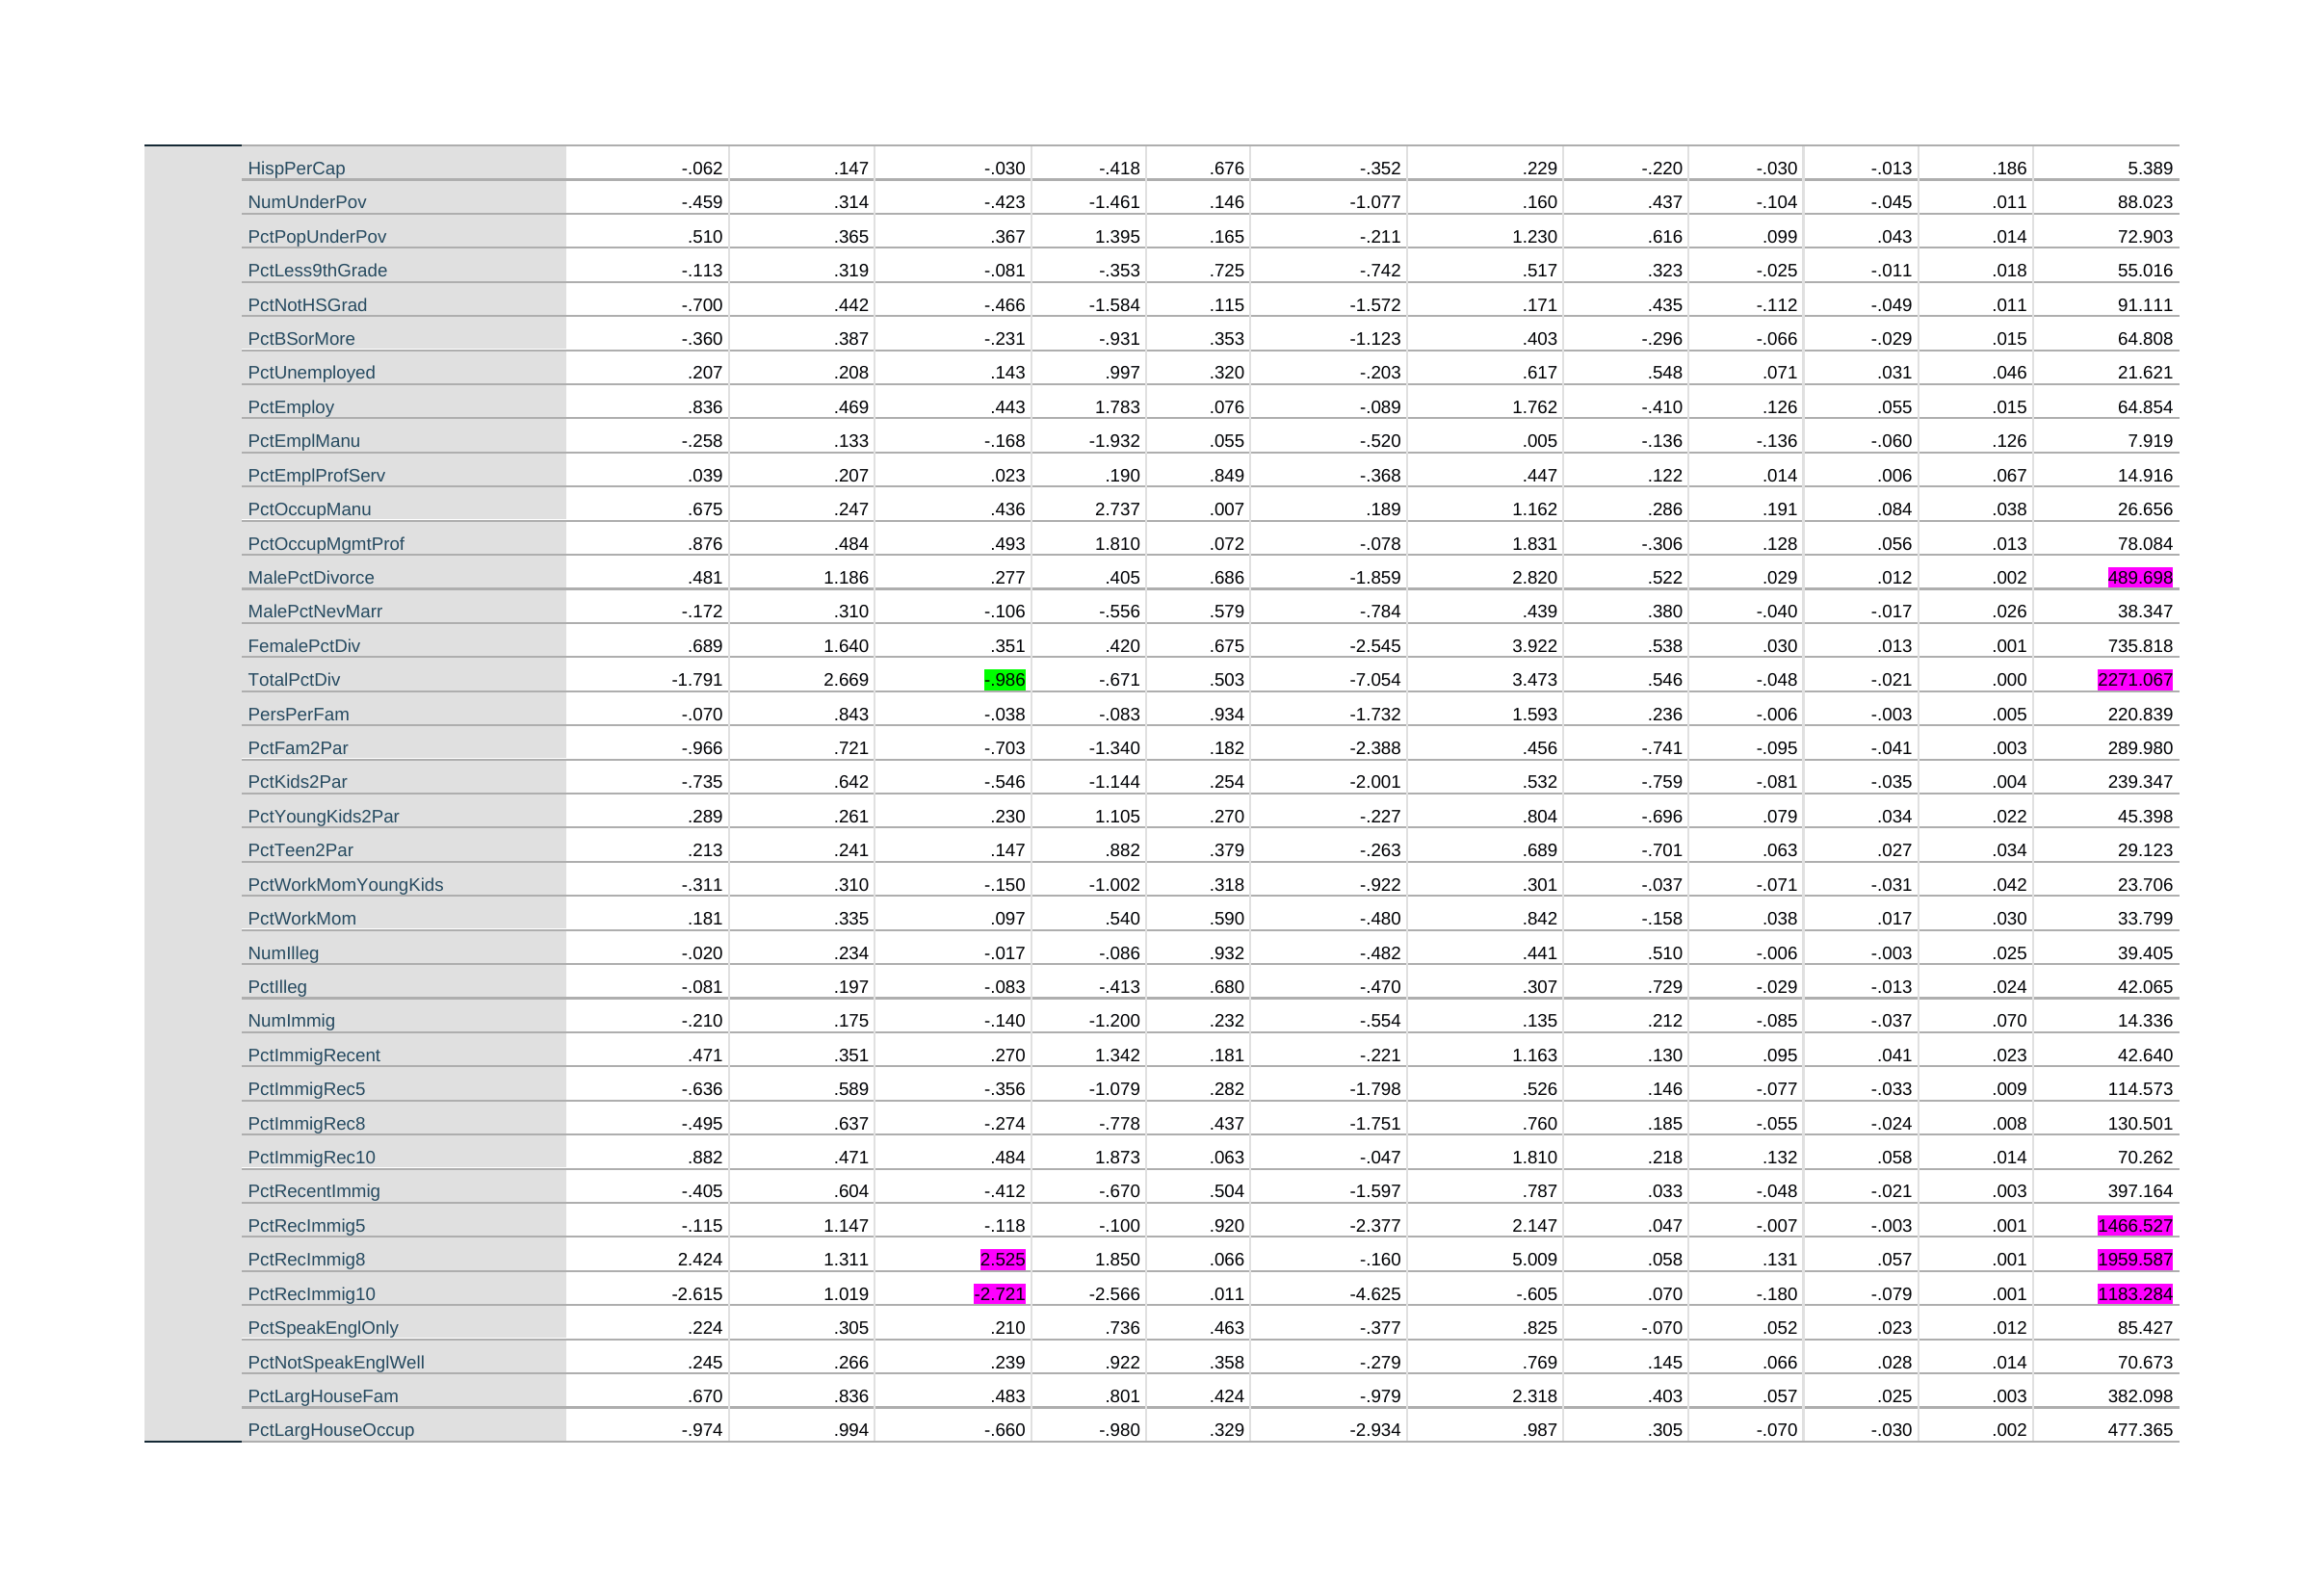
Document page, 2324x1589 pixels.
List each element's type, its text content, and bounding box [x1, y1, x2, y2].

table_cell FemalePctDiv [242, 624, 566, 656]
table_cell -.353 [1032, 248, 1145, 281]
table_cell -1.572 [1251, 283, 1406, 315]
table_cell -.660 [875, 1409, 1031, 1441]
table_cell .367 [875, 215, 1031, 247]
table_cell .076 [1147, 385, 1249, 417]
table_cell -2.934 [1251, 1409, 1406, 1441]
table_cell .190 [1032, 454, 1145, 485]
table_cell -.556 [1032, 590, 1145, 622]
table_cell NumIlleg [242, 931, 566, 963]
table_cell .616 [1564, 215, 1687, 247]
table_cell 220.839 [2034, 692, 2179, 724]
table_cell .145 [1564, 1341, 1687, 1372]
table_cell .335 [730, 897, 874, 928]
table_cell NumImmig [242, 1000, 566, 1031]
table_cell -.274 [875, 1102, 1031, 1133]
table_cell .011 [1919, 283, 2032, 315]
table_cell .186 [1919, 146, 2032, 178]
table_cell 1.783 [1032, 385, 1145, 417]
table_cell -.459 [567, 181, 728, 213]
table_cell .001 [1919, 1272, 2032, 1304]
table_cell -1.932 [1032, 419, 1145, 452]
table_cell .825 [1408, 1306, 1562, 1338]
table_cell .456 [1408, 726, 1562, 758]
table_cell .004 [1919, 761, 2032, 793]
table_cell .437 [1564, 181, 1687, 213]
table_cell 1.311 [730, 1237, 874, 1270]
table_cell -.021 [1805, 658, 1918, 690]
table_cell -.038 [875, 692, 1031, 724]
table_cell -.007 [1689, 1204, 1802, 1236]
table_cell .245 [567, 1341, 728, 1372]
table_cell .320 [1147, 352, 1249, 383]
table_cell .126 [1919, 419, 2032, 452]
table_cell 23.706 [2034, 863, 2179, 895]
table_cell -2.377 [1251, 1204, 1406, 1236]
table_cell 1.640 [730, 624, 874, 656]
table_cell .006 [1805, 454, 1918, 485]
table_cell 2.669 [730, 658, 874, 690]
table_cell .135 [1408, 1000, 1562, 1031]
table_cell PctImmigRec5 [242, 1067, 566, 1100]
table_cell -.922 [1251, 863, 1406, 895]
table_cell .027 [1805, 828, 1918, 861]
table_cell -.671 [1032, 658, 1145, 690]
table_cell -.986 [875, 658, 1031, 690]
table_cell .212 [1564, 1000, 1687, 1031]
table_cell .181 [1147, 1033, 1249, 1065]
table_cell PctBSorMore [242, 317, 566, 349]
table_cell 1959.587 [2034, 1237, 2179, 1270]
table_cell -.168 [875, 419, 1031, 452]
table_cell -.227 [1251, 794, 1406, 826]
table_cell -2.388 [1251, 726, 1406, 758]
table_cell .005 [1408, 419, 1562, 452]
table_cell .270 [875, 1033, 1031, 1065]
table_cell -.020 [567, 931, 728, 963]
table_cell -.060 [1805, 419, 1918, 452]
table_cell 382.098 [2034, 1374, 2179, 1406]
table_cell -.104 [1689, 181, 1802, 213]
table_cell -1.340 [1032, 726, 1145, 758]
table_cell PctLargHouseFam [242, 1374, 566, 1406]
table_cell -.021 [1805, 1170, 1918, 1202]
table_cell PctRecentImmig [242, 1170, 566, 1202]
table_cell -.231 [875, 317, 1031, 349]
table_cell -.048 [1689, 1170, 1802, 1202]
table_cell .003 [1919, 1170, 2032, 1202]
table_cell PctPopUnderPov [242, 215, 566, 247]
table_cell -.546 [875, 761, 1031, 793]
table_cell .230 [875, 794, 1031, 826]
table_cell .493 [875, 522, 1031, 554]
table_cell .229 [1408, 146, 1562, 178]
table_cell .115 [1147, 283, 1249, 315]
table_cell -.636 [567, 1067, 728, 1100]
table_cell -.210 [567, 1000, 728, 1031]
table_cell -.035 [1805, 761, 1918, 793]
table_cell 2.424 [567, 1237, 728, 1270]
table_cell -.554 [1251, 1000, 1406, 1031]
table_cell .012 [1805, 556, 1918, 587]
table_cell -.742 [1251, 248, 1406, 281]
table_cell .365 [730, 215, 874, 247]
table_cell .637 [730, 1102, 874, 1133]
table_cell .481 [567, 556, 728, 587]
table_cell .463 [1147, 1306, 1249, 1338]
table_cell -2.721 [875, 1272, 1031, 1304]
table_cell .310 [730, 590, 874, 622]
table_cell .146 [1147, 181, 1249, 213]
table_cell PctTeen2Par [242, 828, 566, 861]
table_cell PctWorkMomYoungKids [242, 863, 566, 895]
table_cell -.306 [1564, 522, 1687, 554]
table_cell .002 [1919, 556, 2032, 587]
table_cell .143 [875, 352, 1031, 383]
table_cell .181 [567, 897, 728, 928]
table_cell .424 [1147, 1374, 1249, 1406]
table_cell .403 [1408, 317, 1562, 349]
table_cell .548 [1564, 352, 1687, 383]
table_cell -.003 [1805, 692, 1918, 724]
table_cell 88.023 [2034, 181, 2179, 213]
table_cell PctEmploy [242, 385, 566, 417]
table_cell 3.922 [1408, 624, 1562, 656]
table_cell -.045 [1805, 181, 1918, 213]
table_cell -.030 [875, 146, 1031, 178]
table_cell .760 [1408, 1102, 1562, 1133]
table_cell .030 [1919, 897, 2032, 928]
table_cell -.412 [875, 1170, 1031, 1202]
table_cell .590 [1147, 897, 1249, 928]
table_cell -.180 [1689, 1272, 1802, 1304]
table_cell .310 [730, 863, 874, 895]
table_cell -.081 [1689, 761, 1802, 793]
table_cell 70.262 [2034, 1135, 2179, 1167]
table_cell 1.593 [1408, 692, 1562, 724]
table_cell .540 [1032, 897, 1145, 928]
table_cell -.263 [1251, 828, 1406, 861]
table_cell -.095 [1689, 726, 1802, 758]
table_cell 489.698 [2034, 556, 2179, 587]
table_cell .617 [1408, 352, 1562, 383]
table_cell .882 [1032, 828, 1145, 861]
table_cell .022 [1919, 794, 2032, 826]
table_cell 42.640 [2034, 1033, 2179, 1065]
table_cell .282 [1147, 1067, 1249, 1100]
table_cell -.049 [1805, 283, 1918, 315]
table_cell -.203 [1251, 352, 1406, 383]
table_cell 72.903 [2034, 215, 2179, 247]
table_cell .038 [1919, 487, 2032, 519]
table_cell -.024 [1805, 1102, 1918, 1133]
table_cell .182 [1147, 726, 1249, 758]
table_cell .736 [1032, 1306, 1145, 1338]
table_cell .510 [1564, 931, 1687, 963]
table_cell -.081 [567, 965, 728, 997]
table_cell 1.395 [1032, 215, 1145, 247]
table_cell 64.854 [2034, 385, 2179, 417]
table_cell PctOccupManu [242, 487, 566, 519]
table_cell .405 [1032, 556, 1145, 587]
table_cell -1.859 [1251, 556, 1406, 587]
table_cell .012 [1919, 1306, 2032, 1338]
table_cell .218 [1564, 1135, 1687, 1167]
table_cell .002 [1919, 1409, 2032, 1441]
table_cell -1.461 [1032, 181, 1145, 213]
table_cell .067 [1919, 454, 2032, 485]
table_cell -.311 [567, 863, 728, 895]
table_cell -.296 [1564, 317, 1687, 349]
table_cell .017 [1805, 897, 1918, 928]
table_cell .443 [875, 385, 1031, 417]
table_cell -.980 [1032, 1409, 1145, 1441]
table_cell -.356 [875, 1067, 1031, 1100]
table_cell -.112 [1689, 283, 1802, 315]
table_cell -1.732 [1251, 692, 1406, 724]
table_cell -.466 [875, 283, 1031, 315]
table_cell -.062 [567, 146, 728, 178]
table_cell -2.001 [1251, 761, 1406, 793]
table_cell 130.501 [2034, 1102, 2179, 1133]
table_cell .147 [730, 146, 874, 178]
table_cell -.759 [1564, 761, 1687, 793]
table_cell .721 [730, 726, 874, 758]
table_cell -.979 [1251, 1374, 1406, 1406]
table_cell .239 [875, 1341, 1031, 1372]
table_cell .146 [1564, 1067, 1687, 1100]
table_cell PctUnemployed [242, 352, 566, 383]
table_cell .289 [567, 794, 728, 826]
table_cell .934 [1147, 692, 1249, 724]
table_cell 29.123 [2034, 828, 2179, 861]
table_cell .403 [1564, 1374, 1687, 1406]
table_cell -.279 [1251, 1341, 1406, 1372]
table_cell .014 [1689, 454, 1802, 485]
table_cell 2271.067 [2034, 658, 2179, 690]
table_cell .504 [1147, 1170, 1249, 1202]
table_cell -.221 [1251, 1033, 1406, 1065]
table_cell -.013 [1805, 146, 1918, 178]
table_cell PctImmigRec8 [242, 1102, 566, 1133]
table_cell -.083 [1032, 692, 1145, 724]
table_cell 1.342 [1032, 1033, 1145, 1065]
table_cell 3.473 [1408, 658, 1562, 690]
table_cell .030 [1689, 624, 1802, 656]
table_cell -.040 [1689, 590, 1802, 622]
table_cell -1.597 [1251, 1170, 1406, 1202]
table_cell MalePctNevMarr [242, 590, 566, 622]
table_cell 239.347 [2034, 761, 2179, 793]
table_cell -.966 [567, 726, 728, 758]
table_cell .997 [1032, 352, 1145, 383]
table_cell -.089 [1251, 385, 1406, 417]
table_cell .987 [1408, 1409, 1562, 1441]
table_cell .675 [567, 487, 728, 519]
table_cell -.055 [1689, 1102, 1802, 1133]
table_cell -.368 [1251, 454, 1406, 485]
table_cell 42.065 [2034, 965, 2179, 997]
table_cell .379 [1147, 828, 1249, 861]
table_cell -.006 [1689, 931, 1802, 963]
table_cell -1.200 [1032, 1000, 1145, 1031]
table_cell -.041 [1805, 726, 1918, 758]
table_cell -.003 [1805, 1204, 1918, 1236]
table_cell 14.336 [2034, 1000, 2179, 1031]
table_cell PctRecImmig8 [242, 1237, 566, 1270]
table_cell .018 [1919, 248, 2032, 281]
table_cell .849 [1147, 454, 1249, 485]
table_cell .437 [1147, 1102, 1249, 1133]
table_cell -.003 [1805, 931, 1918, 963]
table_cell 397.164 [2034, 1170, 2179, 1202]
table_cell -.071 [1689, 863, 1802, 895]
table_cell .011 [1147, 1272, 1249, 1304]
table_cell .000 [1919, 658, 2032, 690]
table_cell 2.147 [1408, 1204, 1562, 1236]
table_cell -.405 [567, 1170, 728, 1202]
table_cell .058 [1564, 1237, 1687, 1270]
table_cell .579 [1147, 590, 1249, 622]
table_cell 1.810 [1408, 1135, 1562, 1167]
table_cell .787 [1408, 1170, 1562, 1202]
table_cell .133 [730, 419, 874, 452]
table_cell 5.009 [1408, 1237, 1562, 1270]
table_cell .126 [1689, 385, 1802, 417]
table_cell .769 [1408, 1341, 1562, 1372]
table_cell 7.919 [2034, 419, 2179, 452]
table_cell .066 [1147, 1237, 1249, 1270]
table_cell .876 [567, 522, 728, 554]
table_cell .095 [1689, 1033, 1802, 1065]
table_cell .014 [1919, 215, 2032, 247]
table_cell .471 [567, 1033, 728, 1065]
table_cell -.031 [1805, 863, 1918, 895]
table_cell 21.621 [2034, 352, 2179, 383]
table_cell -.735 [567, 761, 728, 793]
table_cell .026 [1919, 590, 2032, 622]
table_cell .351 [730, 1033, 874, 1065]
table_cell .436 [875, 487, 1031, 519]
table_cell .642 [730, 761, 874, 793]
table_cell 477.365 [2034, 1409, 2179, 1441]
table_cell -.470 [1251, 965, 1406, 997]
table_cell 1.850 [1032, 1237, 1145, 1270]
table_cell 1466.527 [2034, 1204, 2179, 1236]
table_cell .670 [567, 1374, 728, 1406]
table_cell -.413 [1032, 965, 1145, 997]
table_cell .058 [1805, 1135, 1918, 1167]
table_cell .922 [1032, 1341, 1145, 1372]
table_cell .483 [875, 1374, 1031, 1406]
table_cell .675 [1147, 624, 1249, 656]
table_cell 85.427 [2034, 1306, 2179, 1338]
table_cell 91.111 [2034, 283, 2179, 315]
table_cell .029 [1689, 556, 1802, 587]
table_cell .013 [1805, 624, 1918, 656]
table_cell 1183.284 [2034, 1272, 2179, 1304]
table_cell -.696 [1564, 794, 1687, 826]
table_cell -.066 [1689, 317, 1802, 349]
table_cell .241 [730, 828, 874, 861]
table_cell .070 [1919, 1000, 2032, 1031]
table_cell -.006 [1689, 692, 1802, 724]
table_cell 1.230 [1408, 215, 1562, 247]
table_cell 1.162 [1408, 487, 1562, 519]
table_cell -.037 [1805, 1000, 1918, 1031]
table_cell -1.077 [1251, 181, 1406, 213]
table_cell .099 [1689, 215, 1802, 247]
table_cell 114.573 [2034, 1067, 2179, 1100]
table_cell .471 [730, 1135, 874, 1167]
table_cell -.160 [1251, 1237, 1406, 1270]
table_cell -.703 [875, 726, 1031, 758]
table_cell .011 [1919, 181, 2032, 213]
table_cell .469 [730, 385, 874, 417]
table_cell .007 [1147, 487, 1249, 519]
table_cell 1.019 [730, 1272, 874, 1304]
table_cell -.158 [1564, 897, 1687, 928]
table_cell .801 [1032, 1374, 1145, 1406]
table_cell .920 [1147, 1204, 1249, 1236]
table_cell .014 [1919, 1135, 2032, 1167]
table_cell -.172 [567, 590, 728, 622]
table_cell -7.054 [1251, 658, 1406, 690]
table_cell 38.347 [2034, 590, 2179, 622]
table_cell 1.810 [1032, 522, 1145, 554]
table_cell PctWorkMom [242, 897, 566, 928]
table_cell .447 [1408, 454, 1562, 485]
table_cell .024 [1919, 965, 2032, 997]
table_cell 26.656 [2034, 487, 2179, 519]
table_cell .314 [730, 181, 874, 213]
table_cell -.070 [567, 692, 728, 724]
table_cell PctLargHouseOccup [242, 1409, 566, 1441]
table_cell .994 [730, 1409, 874, 1441]
table_cell -.352 [1251, 146, 1406, 178]
table_cell PctYoungKids2Par [242, 794, 566, 826]
table_cell PctKids2Par [242, 761, 566, 793]
table_cell .286 [1564, 487, 1687, 519]
table_cell .046 [1919, 352, 2032, 383]
table_cell .305 [1564, 1409, 1687, 1441]
table_cell -.118 [875, 1204, 1031, 1236]
table_cell -.037 [1564, 863, 1687, 895]
table_cell .843 [730, 692, 874, 724]
table_cell .023 [1805, 1306, 1918, 1338]
table_cell .836 [567, 385, 728, 417]
table_cell -.070 [1564, 1306, 1687, 1338]
table_cell .171 [1408, 283, 1562, 315]
table_cell .236 [1564, 692, 1687, 724]
table_cell PctNotHSGrad [242, 283, 566, 315]
table_cell 1.186 [730, 556, 874, 587]
table_cell .804 [1408, 794, 1562, 826]
table_cell -.048 [1689, 658, 1802, 690]
table_cell -1.079 [1032, 1067, 1145, 1100]
table_cell .329 [1147, 1409, 1249, 1441]
table_cell -.482 [1251, 931, 1406, 963]
table_cell -.423 [875, 181, 1031, 213]
table_cell 1.105 [1032, 794, 1145, 826]
table_cell .301 [1408, 863, 1562, 895]
table_cell 289.980 [2034, 726, 2179, 758]
table_cell HispPerCap [242, 146, 566, 178]
table_cell .208 [730, 352, 874, 383]
table_cell -.140 [875, 1000, 1031, 1031]
table_cell 70.673 [2034, 1341, 2179, 1372]
table_cell PersPerFam [242, 692, 566, 724]
table_cell -.025 [1689, 248, 1802, 281]
table_cell -.418 [1032, 146, 1145, 178]
table_cell .001 [1919, 624, 2032, 656]
table_cell .070 [1564, 1272, 1687, 1304]
table_cell -.410 [1564, 385, 1687, 417]
table_cell -.136 [1689, 419, 1802, 452]
table_cell .435 [1564, 283, 1687, 315]
table_cell -.115 [567, 1204, 728, 1236]
table_cell PctOccupMgmtProf [242, 522, 566, 554]
table_cell .175 [730, 1000, 874, 1031]
table_cell .484 [730, 522, 874, 554]
table_cell -2.566 [1032, 1272, 1145, 1304]
table_cell -.081 [875, 248, 1031, 281]
table_cell .025 [1805, 1374, 1918, 1406]
table_cell .033 [1564, 1170, 1687, 1202]
table_cell 2.737 [1032, 487, 1145, 519]
table_cell PctFam2Par [242, 726, 566, 758]
table_cell -.017 [875, 931, 1031, 963]
table_cell -.700 [567, 283, 728, 315]
table_cell .387 [730, 317, 874, 349]
table_cell .224 [567, 1306, 728, 1338]
table_cell .604 [730, 1170, 874, 1202]
table_cell .165 [1147, 215, 1249, 247]
table_cell -.258 [567, 419, 728, 452]
table_cell .015 [1919, 317, 2032, 349]
table_cell .210 [875, 1306, 1031, 1338]
table_cell -.029 [1689, 965, 1802, 997]
table_cell -.974 [567, 1409, 728, 1441]
table_cell .189 [1251, 487, 1406, 519]
table_cell PctIlleg [242, 965, 566, 997]
table_cell .132 [1689, 1135, 1802, 1167]
table_cell .261 [730, 794, 874, 826]
table_cell .686 [1147, 556, 1249, 587]
table_cell .039 [567, 454, 728, 485]
table_cell PctLess9thGrade [242, 248, 566, 281]
table_cell .532 [1408, 761, 1562, 793]
table_cell .441 [1408, 931, 1562, 963]
table_cell 1.163 [1408, 1033, 1562, 1065]
table_cell .323 [1564, 248, 1687, 281]
table_cell -.029 [1805, 317, 1918, 349]
table_cell 78.084 [2034, 522, 2179, 554]
table_cell .517 [1408, 248, 1562, 281]
table_cell .014 [1919, 1341, 2032, 1372]
table_cell -.011 [1805, 248, 1918, 281]
table_cell .041 [1805, 1033, 1918, 1065]
table_cell -.086 [1032, 931, 1145, 963]
table_cell -.701 [1564, 828, 1687, 861]
table_cell 1.147 [730, 1204, 874, 1236]
table_cell .066 [1689, 1341, 1802, 1372]
table_cell .197 [730, 965, 874, 997]
table_cell .932 [1147, 931, 1249, 963]
table_cell .052 [1689, 1306, 1802, 1338]
table_cell -.083 [875, 965, 1031, 997]
table_cell 2.525 [875, 1237, 1031, 1270]
table_cell .270 [1147, 794, 1249, 826]
table_cell -1.584 [1032, 283, 1145, 315]
table_cell .023 [1919, 1033, 2032, 1065]
table_cell PctEmplProfServ [242, 454, 566, 485]
table_cell -.077 [1689, 1067, 1802, 1100]
table_cell -1.751 [1251, 1102, 1406, 1133]
table_cell .836 [730, 1374, 874, 1406]
table_cell .034 [1919, 828, 2032, 861]
table_cell .589 [730, 1067, 874, 1100]
table_cell .442 [730, 283, 874, 315]
table_cell .079 [1689, 794, 1802, 826]
table_cell .319 [730, 248, 874, 281]
table_cell NumUnderPov [242, 181, 566, 213]
table_cell -.931 [1032, 317, 1145, 349]
table_cell PctImmigRec10 [242, 1135, 566, 1167]
table_cell -.605 [1408, 1272, 1562, 1304]
table_cell .318 [1147, 863, 1249, 895]
table_cell .043 [1805, 215, 1918, 247]
table_cell -2.615 [567, 1272, 728, 1304]
table_cell -4.625 [1251, 1272, 1406, 1304]
table_cell -.480 [1251, 897, 1406, 928]
table_cell -.670 [1032, 1170, 1145, 1202]
table_cell .063 [1147, 1135, 1249, 1167]
table_cell .034 [1805, 794, 1918, 826]
table_cell .266 [730, 1341, 874, 1372]
table_cell -.033 [1805, 1067, 1918, 1100]
table_cell .003 [1919, 726, 2032, 758]
table_cell .439 [1408, 590, 1562, 622]
table_cell .247 [730, 487, 874, 519]
table_cell .055 [1147, 419, 1249, 452]
table_cell .025 [1919, 931, 2032, 963]
table_cell .680 [1147, 965, 1249, 997]
table_cell .003 [1919, 1374, 2032, 1406]
table_cell .484 [875, 1135, 1031, 1167]
table_cell -.150 [875, 863, 1031, 895]
table_cell .882 [567, 1135, 728, 1167]
table_cell MalePctDivorce [242, 556, 566, 587]
table_cell -.100 [1032, 1204, 1145, 1236]
table_cell PctSpeakEnglOnly [242, 1306, 566, 1338]
table_cell .028 [1805, 1341, 1918, 1372]
table_cell .538 [1564, 624, 1687, 656]
table_cell -.220 [1564, 146, 1687, 178]
table_cell 735.818 [2034, 624, 2179, 656]
table_cell .213 [567, 828, 728, 861]
table_cell -.079 [1805, 1272, 1918, 1304]
table_cell .130 [1564, 1033, 1687, 1065]
table_cell .725 [1147, 248, 1249, 281]
table_cell .097 [875, 897, 1031, 928]
table_cell .546 [1564, 658, 1687, 690]
table_cell .131 [1689, 1237, 1802, 1270]
table_cell .676 [1147, 146, 1249, 178]
table_cell .071 [1689, 352, 1802, 383]
table_cell .689 [567, 624, 728, 656]
table_cell .185 [1564, 1102, 1687, 1133]
table_cell .001 [1919, 1204, 2032, 1236]
table_cell .191 [1689, 487, 1802, 519]
table_cell .013 [1919, 522, 2032, 554]
table_cell -.778 [1032, 1102, 1145, 1133]
table_cell TotalPctDiv [242, 658, 566, 690]
table_cell .122 [1564, 454, 1687, 485]
table_cell .232 [1147, 1000, 1249, 1031]
table_cell -.085 [1689, 1000, 1802, 1031]
table_cell .057 [1689, 1374, 1802, 1406]
table_cell 5.389 [2034, 146, 2179, 178]
table_cell -1.123 [1251, 317, 1406, 349]
table_cell -.741 [1564, 726, 1687, 758]
table_cell 39.405 [2034, 931, 2179, 963]
table_cell 2.820 [1408, 556, 1562, 587]
table_cell PctNotSpeakEnglWell [242, 1341, 566, 1372]
table_cell -.030 [1689, 146, 1802, 178]
table_cell -1.791 [567, 658, 728, 690]
table_cell .057 [1805, 1237, 1918, 1270]
table_cell .207 [730, 454, 874, 485]
table_cell .522 [1564, 556, 1687, 587]
table_cell .307 [1408, 965, 1562, 997]
table_cell .358 [1147, 1341, 1249, 1372]
table_cell .254 [1147, 761, 1249, 793]
table_cell -.113 [567, 248, 728, 281]
table_cell -2.545 [1251, 624, 1406, 656]
table_cell 14.916 [2034, 454, 2179, 485]
table_cell -.136 [1564, 419, 1687, 452]
table_cell .689 [1408, 828, 1562, 861]
table_cell .056 [1805, 522, 1918, 554]
table_cell .128 [1689, 522, 1802, 554]
table_cell 1.831 [1408, 522, 1562, 554]
table_cell .038 [1689, 897, 1802, 928]
table_cell PctRecImmig10 [242, 1272, 566, 1304]
table_cell .009 [1919, 1067, 2032, 1100]
table_cell -.013 [1805, 965, 1918, 997]
table_cell 55.016 [2034, 248, 2179, 281]
table_cell .047 [1564, 1204, 1687, 1236]
table_cell .063 [1689, 828, 1802, 861]
table_cell .380 [1564, 590, 1687, 622]
table_cell 45.398 [2034, 794, 2179, 826]
table_cell -1.144 [1032, 761, 1145, 793]
table_cell -.377 [1251, 1306, 1406, 1338]
table_cell -.360 [567, 317, 728, 349]
table_cell .503 [1147, 658, 1249, 690]
table_cell .147 [875, 828, 1031, 861]
table_cell .031 [1805, 352, 1918, 383]
table_cell 33.799 [2034, 897, 2179, 928]
table_cell .305 [730, 1306, 874, 1338]
table_cell -.030 [1805, 1409, 1918, 1441]
table_cell .015 [1919, 385, 2032, 417]
table_cell PctEmplManu [242, 419, 566, 452]
table_cell .842 [1408, 897, 1562, 928]
table_cell .207 [567, 352, 728, 383]
table_cell -.211 [1251, 215, 1406, 247]
table_cell 2.318 [1408, 1374, 1562, 1406]
table_cell -.017 [1805, 590, 1918, 622]
table_cell -.520 [1251, 419, 1406, 452]
table_cell .005 [1919, 692, 2032, 724]
table_cell -.070 [1689, 1409, 1802, 1441]
table_cell .510 [567, 215, 728, 247]
table_cell .001 [1919, 1237, 2032, 1270]
table_cell .055 [1805, 385, 1918, 417]
table_cell -1.002 [1032, 863, 1145, 895]
table_cell .353 [1147, 317, 1249, 349]
table_cell -.047 [1251, 1135, 1406, 1167]
table_cell .420 [1032, 624, 1145, 656]
table_cell .042 [1919, 863, 2032, 895]
table_cell 1.762 [1408, 385, 1562, 417]
table_cell .160 [1408, 181, 1562, 213]
table_cell -.495 [567, 1102, 728, 1133]
table_cell .072 [1147, 522, 1249, 554]
table_cell -1.798 [1251, 1067, 1406, 1100]
table_cell -.078 [1251, 522, 1406, 554]
table_cell PctRecImmig5 [242, 1204, 566, 1236]
table_cell .084 [1805, 487, 1918, 519]
table_cell PctImmigRecent [242, 1033, 566, 1065]
table_cell 64.808 [2034, 317, 2179, 349]
table_cell .277 [875, 556, 1031, 587]
table_cell .526 [1408, 1067, 1562, 1100]
table_cell -.784 [1251, 590, 1406, 622]
table_cell .023 [875, 454, 1031, 485]
table_cell 1.873 [1032, 1135, 1145, 1167]
table_cell .729 [1564, 965, 1687, 997]
table_cell -.106 [875, 590, 1031, 622]
table_cell .008 [1919, 1102, 2032, 1133]
table_cell .234 [730, 931, 874, 963]
table_cell .351 [875, 624, 1031, 656]
